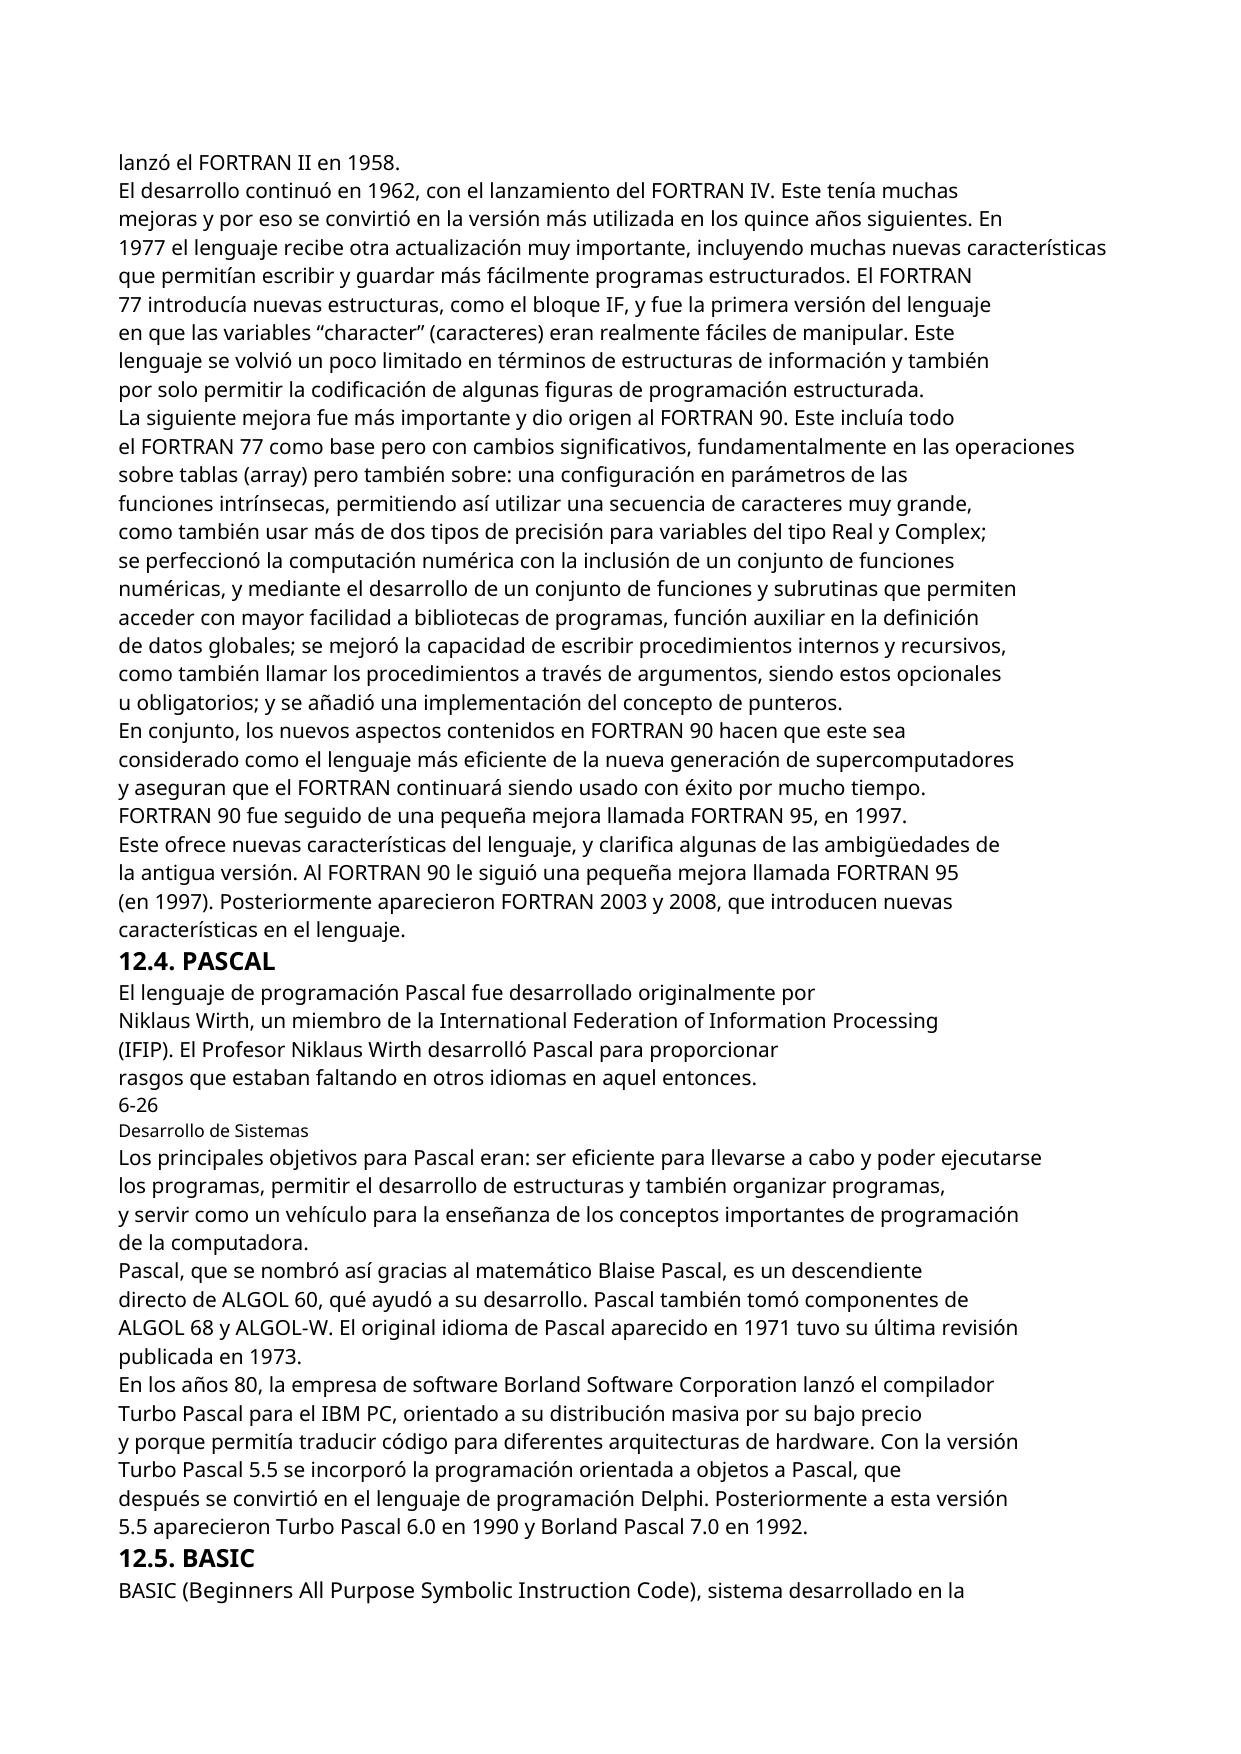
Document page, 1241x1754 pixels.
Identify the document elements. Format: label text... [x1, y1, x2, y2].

text y servir como un vehículo para la enseñanza de los conceptos importantes de programación [118, 1200, 1137, 1228]
text En los años 80, la empresa de software Borland Software Corporation lanzó el compilador [118, 1370, 1137, 1399]
text como también llamar los procedimientos a través de argumentos, siendo estos opcionales [118, 659, 1137, 688]
text acceder con mayor facilidad a bibliotecas de programas, función auxiliar en la definición [118, 603, 1137, 631]
text considerado como el lenguaje más eficiente de la nueva generación de supercomputadores [118, 745, 1137, 773]
text Niklaus Wirth, un miembro de la International Federation of Information Processing [118, 1006, 1137, 1035]
text numéricas, y mediante el desarrollo de un conjunto de funciones y subrutinas que permiten [118, 574, 1137, 603]
text 5.5 aparecieron Turbo Pascal 6.0 en 1990 y Borland Pascal 7.0 en 1992. [118, 1512, 1137, 1541]
text FORTRAN 90 fue seguido de una pequeña mejora llamada FORTRAN 95, en 1997. [118, 802, 1137, 830]
text por solo permitir la codificación de algunas figuras de programación estructurada. [118, 375, 1137, 403]
text Turbo Pascal para el IBM PC, orientado a su distribución masiva por su bajo precio [118, 1399, 1137, 1427]
text mejoras y por eso se convirtió en la versión más utilizada en los quince años siguientes. En [118, 204, 1137, 233]
text 1977 el lenguaje recibe otra actualización muy importante, incluyendo muchas nuevas características [118, 233, 1137, 261]
text los programas, permitir el desarrollo de estructuras y también organizar programas, [118, 1171, 1137, 1200]
text se perfeccionó la computación numérica con la inclusión de un conjunto de funciones [118, 546, 1137, 574]
text Este ofrece nuevas características del lenguaje, y clarifica algunas de las ambigüedades de [118, 830, 1137, 858]
text de la computadora. [118, 1228, 1137, 1257]
text (en 1997). Posteriormente aparecieron FORTRAN 2003 y 2008, que introducen nuevas [118, 887, 1137, 915]
text 12.4. PASCAL [118, 944, 1137, 978]
text y aseguran que el FORTRAN continuará siendo usado con éxito por mucho tiempo. [118, 773, 1137, 802]
text (IFIP). El Profesor Niklaus Wirth desarrolló Pascal para proporcionar [118, 1035, 1137, 1063]
text Pascal, que se nombró así gracias al matemático Blaise Pascal, es un descendiente [118, 1257, 1137, 1285]
text 77 introducía nuevas estructuras, como el bloque IF, y fue la primera versión del lenguaje [118, 290, 1137, 318]
text características en el lenguaje. [118, 915, 1137, 944]
text 12.5. BASIC [118, 1541, 1137, 1575]
text Turbo Pascal 5.5 se incorporó la programación orientada a objetos a Pascal, que [118, 1456, 1137, 1484]
text lenguaje se volvió un poco limitado en términos de estructuras de información y también [118, 347, 1137, 375]
text rasgos que estaban faltando en otros idiomas en aquel entonces. [118, 1063, 1137, 1092]
text lanzó el FORTRAN II en 1958. [118, 148, 1137, 176]
text La siguiente mejora fue más importante y dio origen al FORTRAN 90. Este incluía todo [118, 403, 1137, 432]
text funciones intrínsecas, permitiendo así utilizar una secuencia de caracteres muy grande, [118, 489, 1137, 517]
text directo de ALGOL 60, qué ayudó a su desarrollo. Pascal también tomó componentes de [118, 1285, 1137, 1313]
text la antigua versión. Al FORTRAN 90 le siguió una pequeña mejora llamada FORTRAN 95 [118, 858, 1137, 887]
text sobre tablas (array) pero también sobre: una configuración en parámetros de las [118, 460, 1137, 489]
text 6-26 [118, 1092, 1137, 1119]
text En conjunto, los nuevos aspectos contenidos en FORTRAN 90 hacen que este sea [118, 716, 1137, 745]
text Desarrollo de Sistemas [118, 1119, 1137, 1143]
text ALGOL 68 y ALGOL-W. El original idioma de Pascal aparecido en 1971 tuvo su última revisión [118, 1313, 1137, 1342]
text que permitían escribir y guardar más fácilmente programas estructurados. El FORTRAN [118, 261, 1137, 290]
text publicada en 1973. [118, 1342, 1137, 1370]
text u obligatorios; y se añadió una implementación del concepto de punteros. [118, 688, 1137, 716]
text de datos globales; se mejoró la capacidad de escribir procedimientos internos y recursivos, [118, 631, 1137, 659]
text como también usar más de dos tipos de precisión para variables del tipo Real y Complex; [118, 517, 1137, 546]
text El lenguaje de programación Pascal fue desarrollado originalmente por [118, 978, 1137, 1006]
text después se convirtió en el lenguaje de programación Delphi. Posteriormente a esta versión [118, 1484, 1137, 1512]
text El desarrollo continuó en 1962, con el lanzamiento del FORTRAN IV. Este tenía muchas [118, 176, 1137, 204]
text el FORTRAN 77 como base pero con cambios significativos, fundamentalmente en las operaciones [118, 432, 1137, 460]
text en que las variables “character” (caracteres) eran realmente fáciles de manipular. Este [118, 318, 1137, 347]
text BASIC (Beginners All Purpose Symbolic Instruction Code), sistema desarrollado en la [118, 1575, 1137, 1605]
text y porque permitía traducir código para diferentes arquitecturas de hardware. Con la versión [118, 1427, 1137, 1456]
text Los principales objetivos para Pascal eran: ser eficiente para llevarse a cabo y poder ejecutarse [118, 1143, 1137, 1171]
